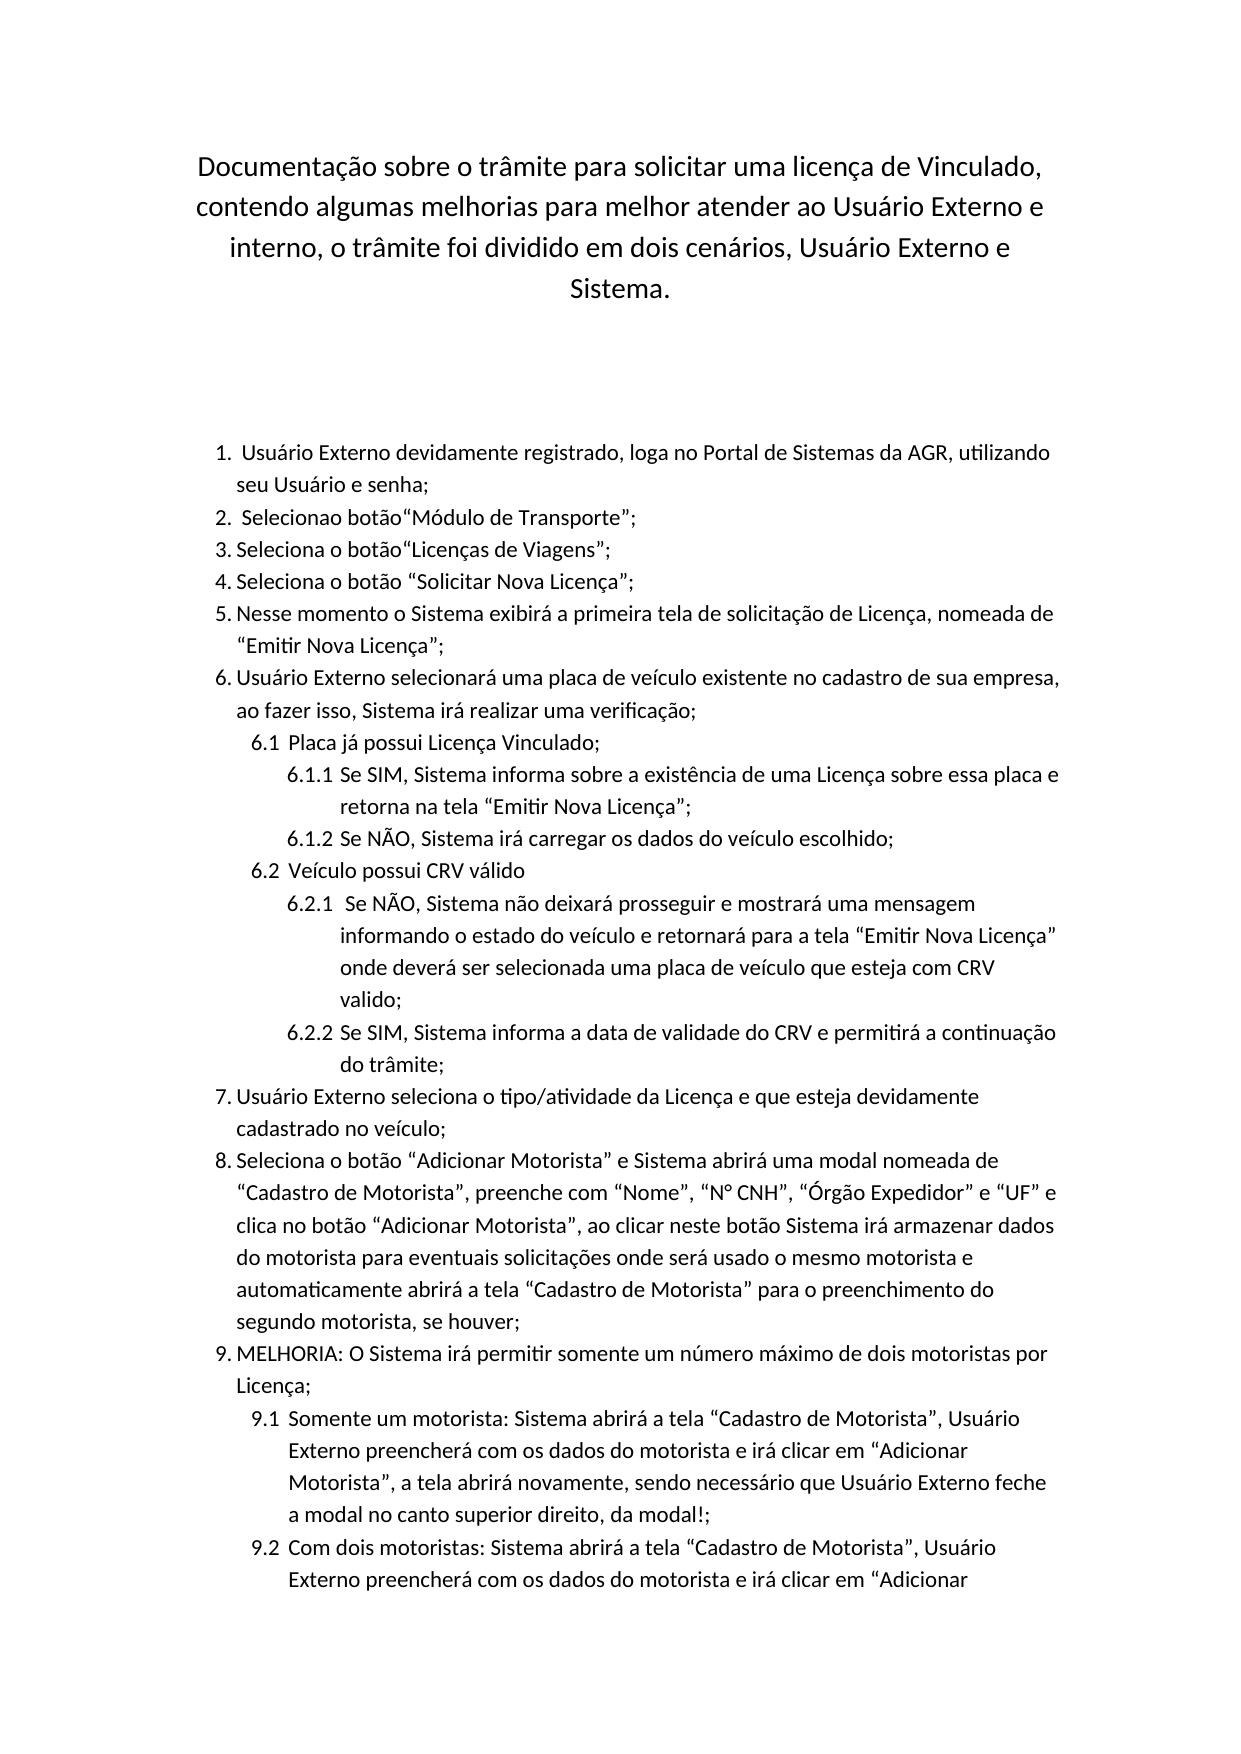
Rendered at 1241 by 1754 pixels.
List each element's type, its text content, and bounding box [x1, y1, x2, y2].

list Nesse momento o Sistema exibirá a primeira tela de solicitação de Licença, nomeada de “Emitir Nova Licença”; [215, 599, 1063, 659]
text Documentação sobre o trâmite para solicitar uma licença de Vinculado, contendo algumas melhorias para melhor atender ao Usuário Externo e interno, o trâmite foi dividido em dois cenários, Usuário Externo e Sistema. [177, 148, 1063, 306]
list Seleciona o botão “Adicionar Motorista” e Sistema abrirá uma modal nomeada de “Cadastro de Motorista”, preenche com “Nome”, “N° CNH”, “Órgão Expedidor” e “UF” e clica no botão “Adicionar Motorista”, ao clicar neste botão Sistema irá armazenar dados do motorista para eventuais solicitações onde será usado o mesmo motorista e automaticamente abrirá a tela “Cadastro de Motorista” para o preenchimento do segundo motorista, se houver; [215, 1146, 1063, 1335]
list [251, 1533, 1063, 1593]
list Usuário Externo selecionará uma placa de veículo existente no cadastro de sua empresa, ao fazer isso, Sistema irá realizar uma verificação; [215, 663, 1063, 724]
list MELHORIA: O Sistema irá permitir somente um número máximo de dois motoristas por Licença; [215, 1339, 1063, 1400]
list Placa já possui Licença Vinculado; [251, 728, 1063, 756]
list Se NÃO, Sistema irá carregar os dados do veículo escolhido; [287, 824, 1063, 852]
list Usuário Externo devidamente registrado, loga no Portal de Sistemas da AGR, utilizando seu Usuário e senha; [215, 438, 1063, 498]
list Usuário Externo seleciona o tipo/atividade da Licença e que esteja devidamente cadastrado no veículo; [215, 1082, 1063, 1142]
list Se NÃO, Sistema não deixará prosseguir e mostrará uma mensagem informando o estado do veículo e retornará para a tela “Emitir Nova Licença” onde deverá ser selecionada uma placa de veículo que esteja com CRV valido; [287, 889, 1063, 1013]
list Seleciona o botão “Solicitar Nova Licença”; [215, 567, 1063, 595]
list Se SIM, Sistema informa a data de validade do CRV e permitirá a continuação do trâmite; [287, 1018, 1063, 1078]
list Somente um motorista: Sistema abrirá a tela “Cadastro de Motorista”, Usuário Externo preencherá com os dados do motorista e irá clicar em “Adicionar Motorista”, a tela abrirá novamente, sendo necessário que Usuário Externo feche a modal no canto superior direito, da modal!; [251, 1404, 1063, 1528]
list Se SIM, Sistema informa sobre a existência de uma Licença sobre essa placa e retorna na tela “Emitir Nova Licença”; [287, 760, 1063, 820]
list Seleciona o botão“Licenças de Viagens”; [215, 535, 1063, 563]
list Selecionao botão“Módulo de Transporte”; [215, 503, 1063, 531]
list Veículo possui CRV válido [251, 857, 1063, 885]
